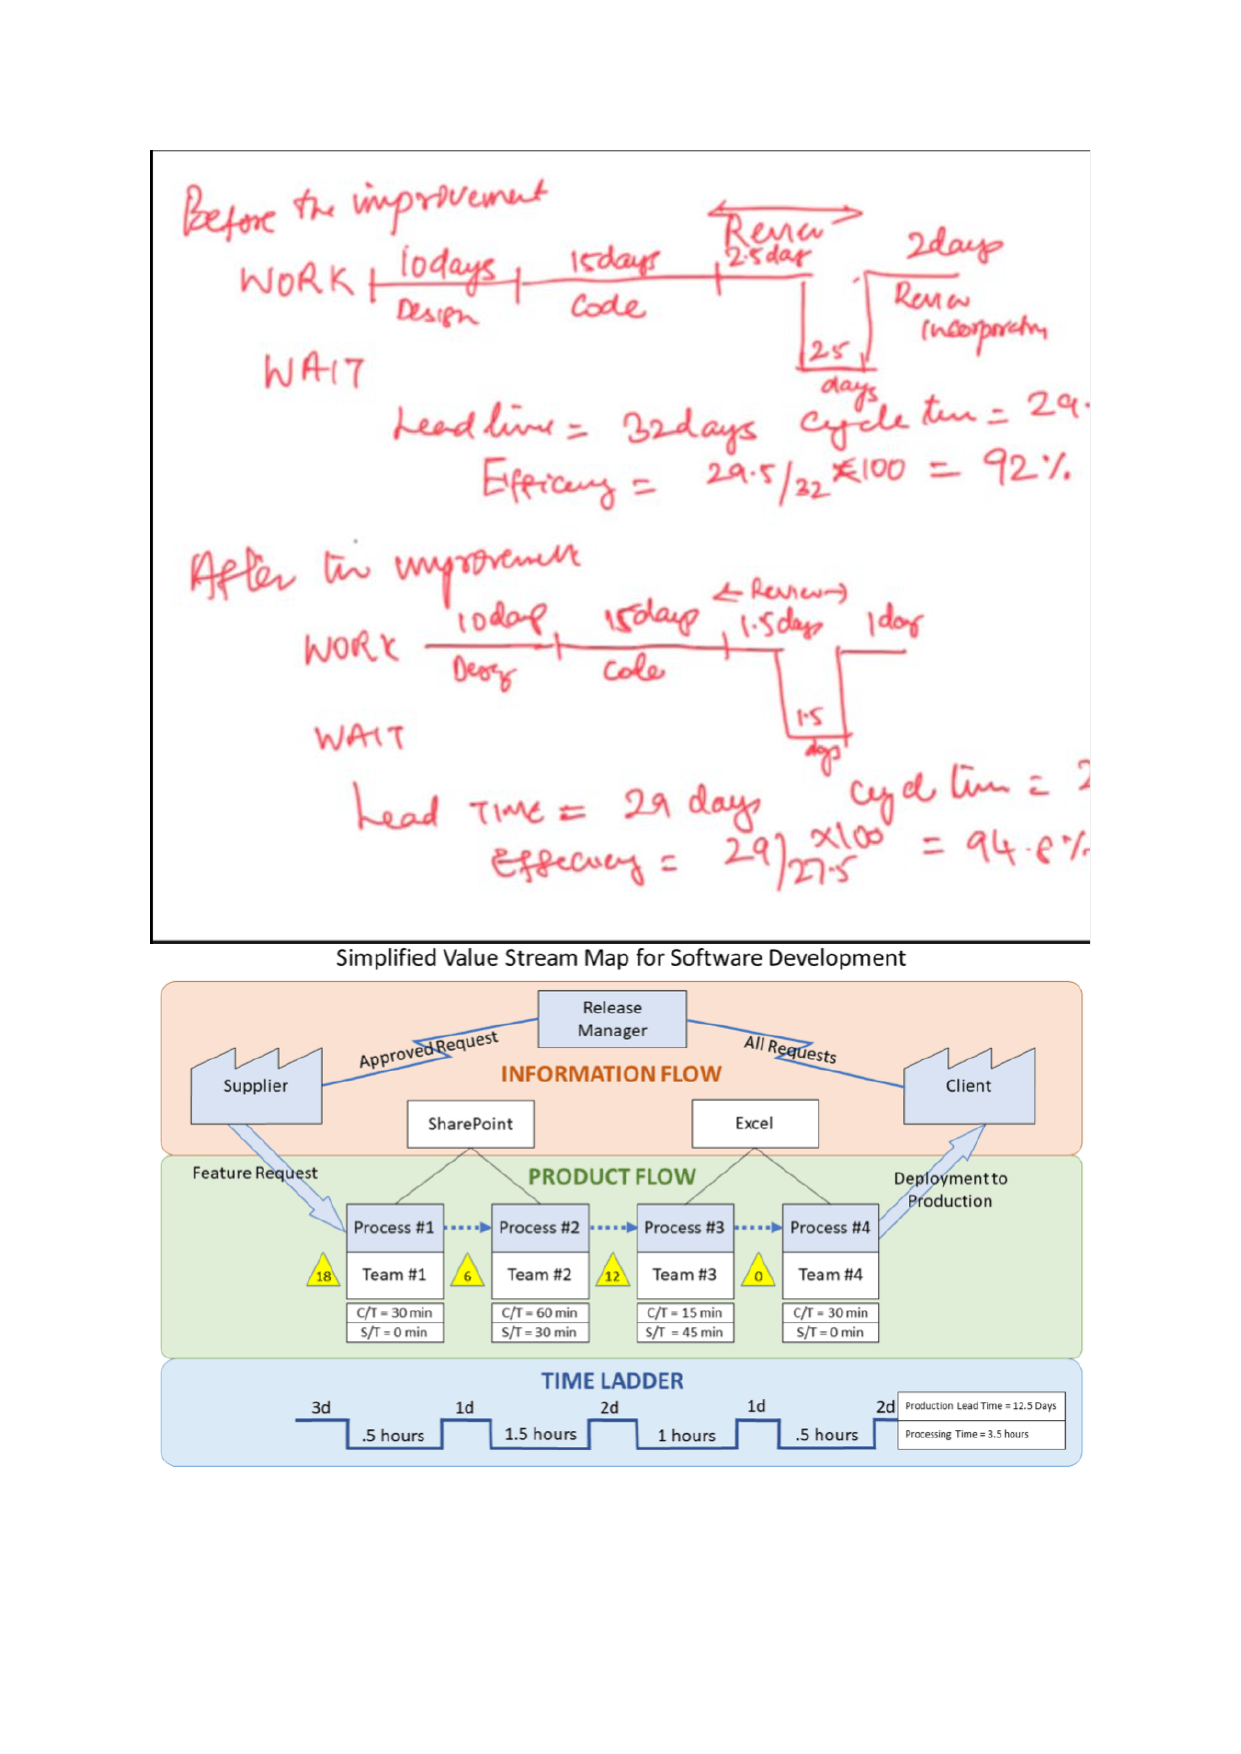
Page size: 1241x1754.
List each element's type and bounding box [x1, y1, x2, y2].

picture [150, 150, 1091, 1472]
